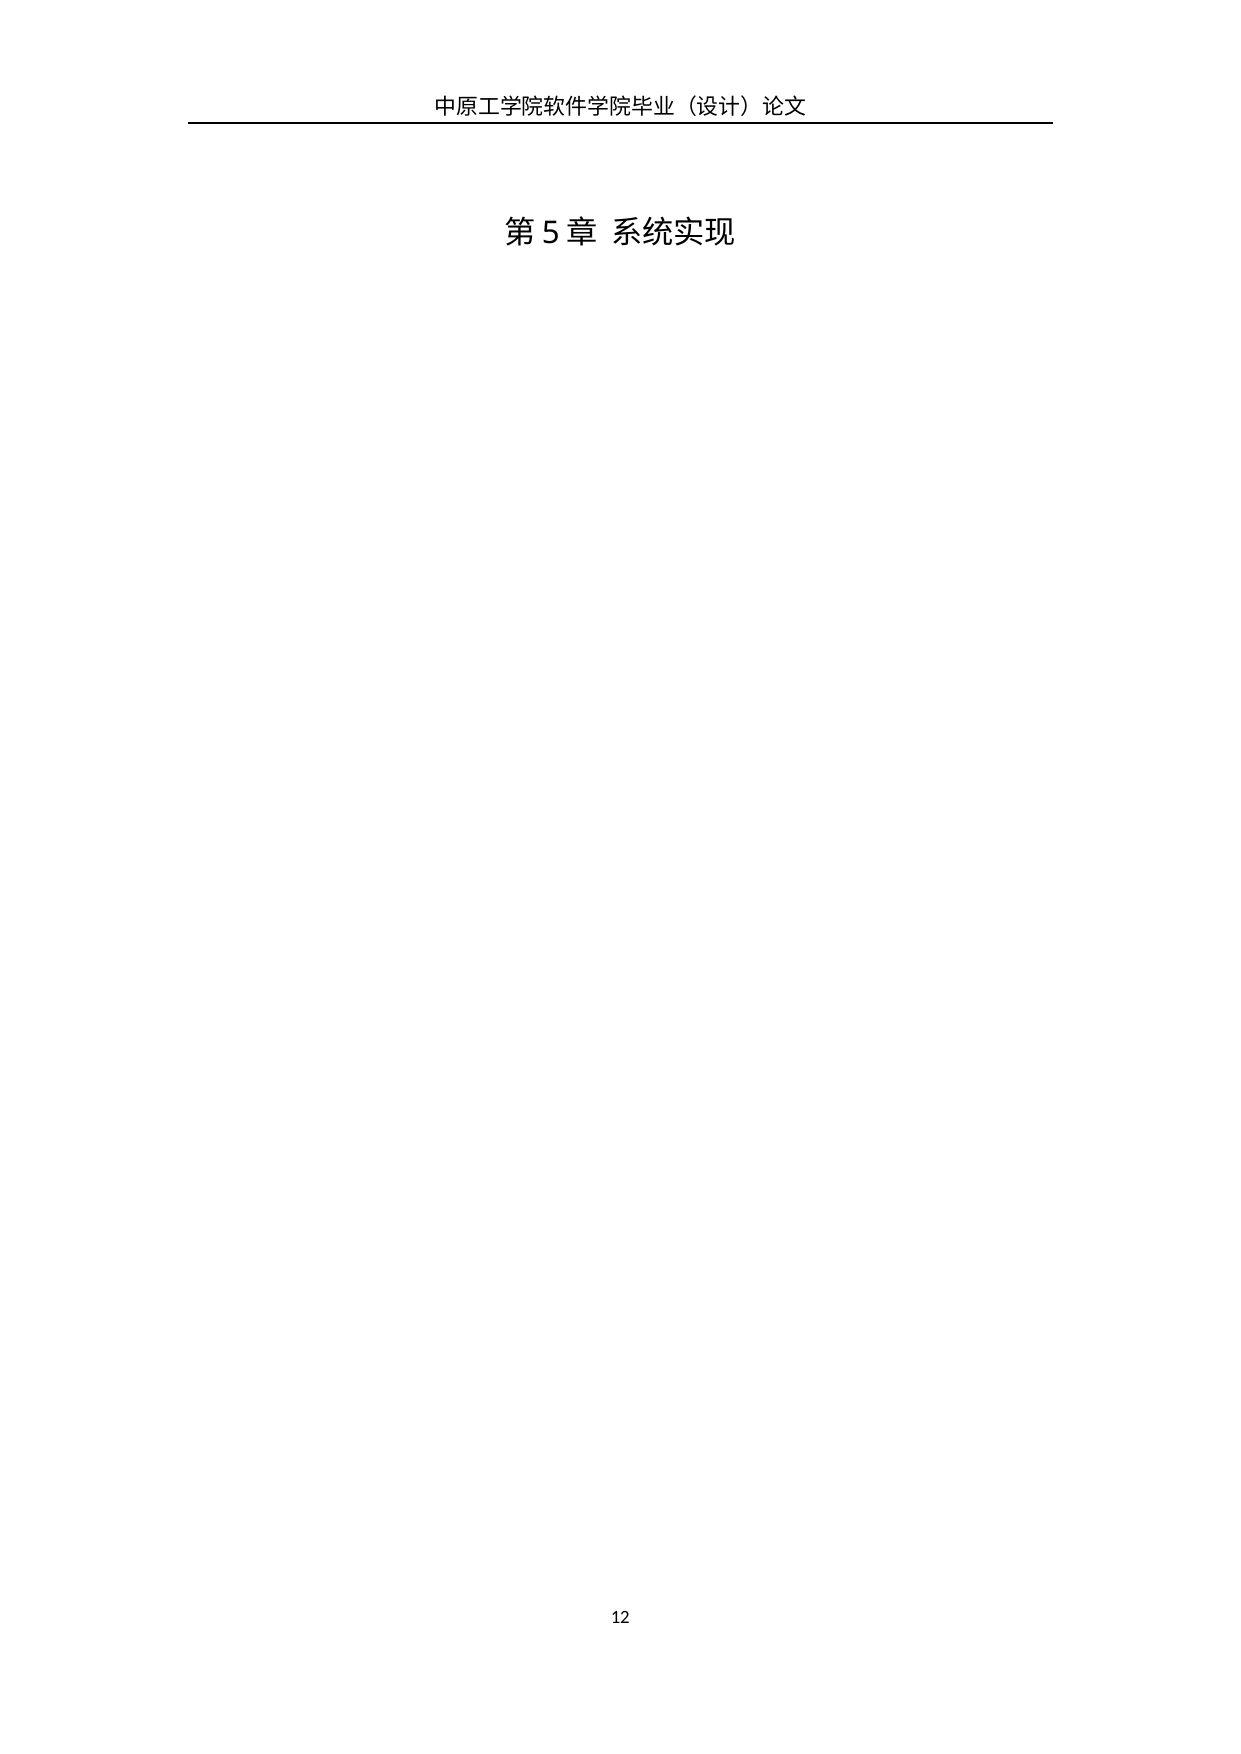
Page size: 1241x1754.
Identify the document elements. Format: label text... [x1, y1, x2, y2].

subtitle 第5章 系统实现 [187, 197, 1053, 262]
